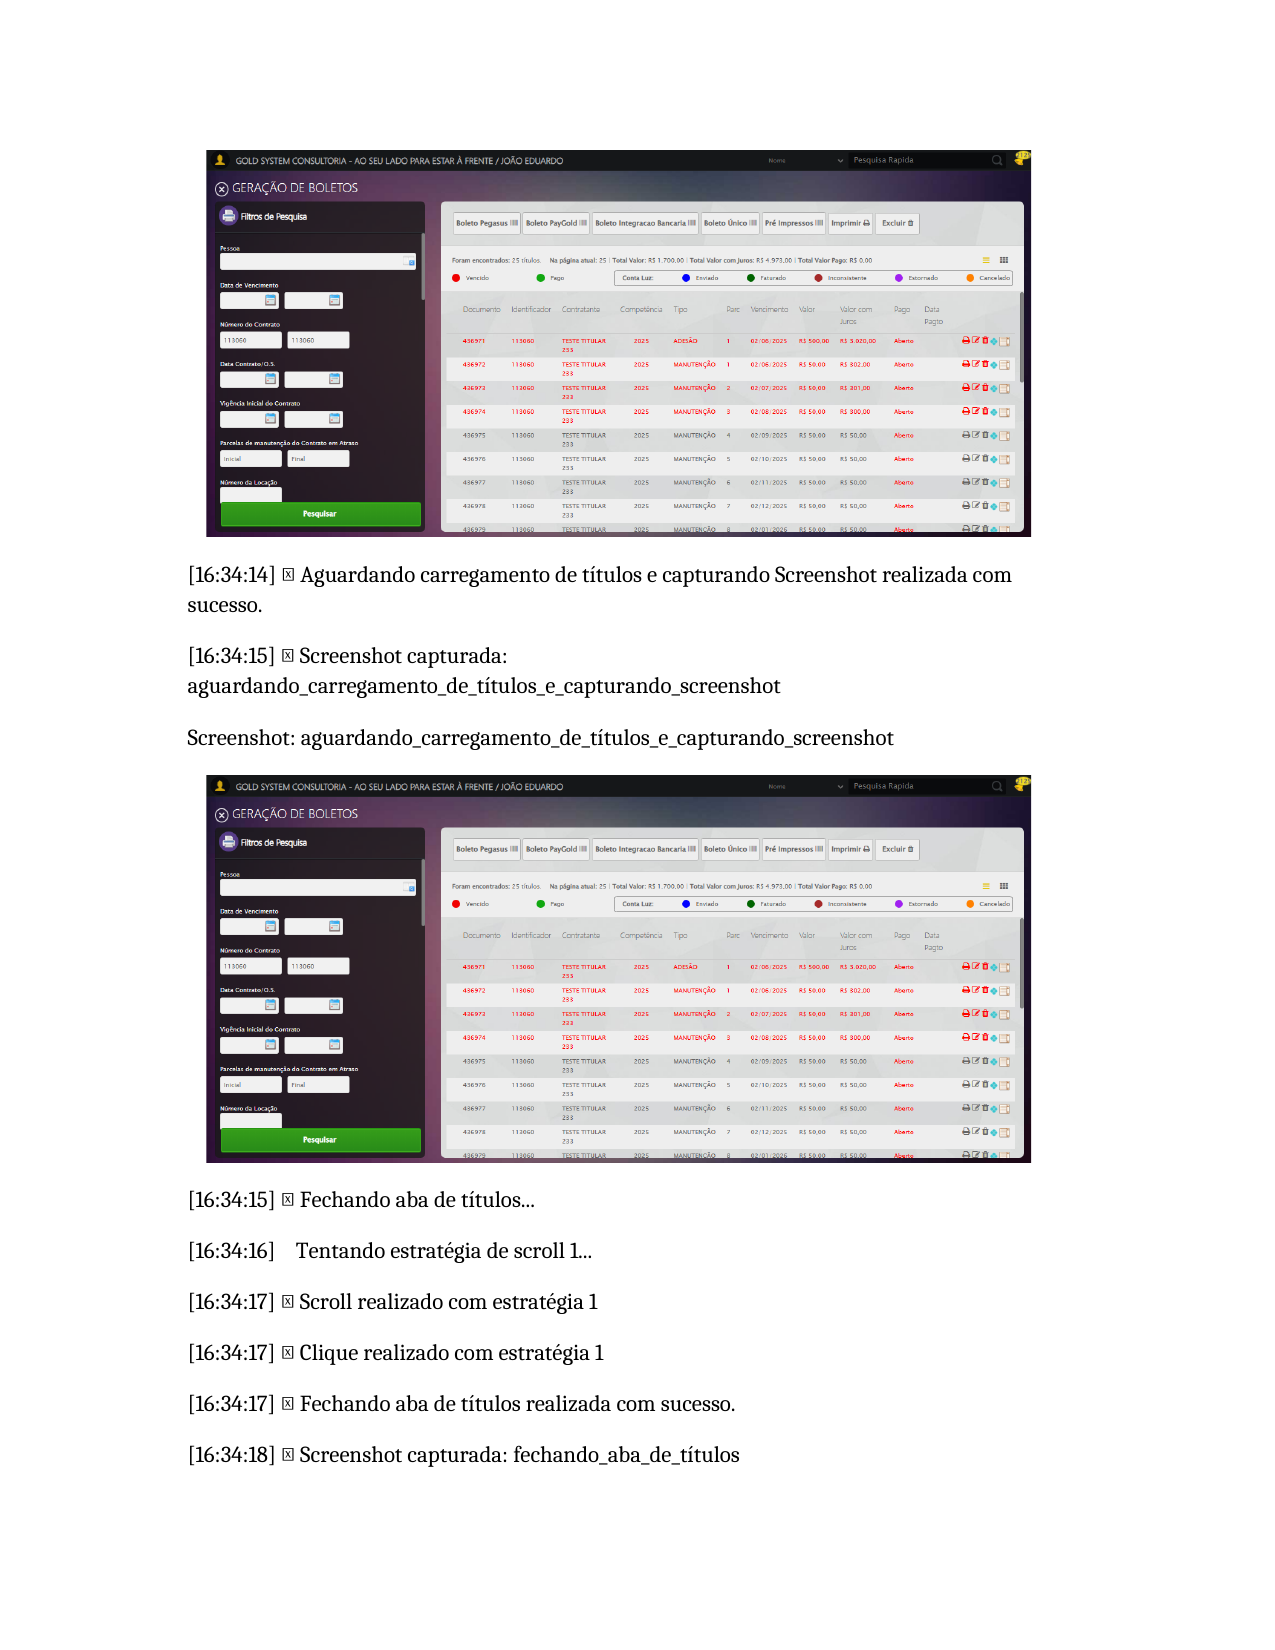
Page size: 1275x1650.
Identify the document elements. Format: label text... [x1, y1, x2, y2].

text Screenshot: aguardando_carregamento_de_títulos_e_capturando_screenshot [187, 724, 1087, 751]
picture [206, 775, 1032, 1163]
picture [206, 150, 1032, 537]
text [16:34:17] ✅ Scroll realizado com estratégia 1 [187, 1289, 1087, 1316]
text [16:34:15] 📸 Screenshot capturada: aguardando_carregamento_de_títulos_e_capturando_screenshot [187, 643, 1087, 699]
text [16:34:17] ✅ Fechando aba de títulos realizada com sucesso. [187, 1391, 1087, 1418]
text [16:34:14] ✅ Aguardando carregamento de títulos e capturando Screenshot realizada com sucesso. [187, 562, 1087, 618]
text [16:34:18] 📸 Screenshot capturada: fechando_aba_de_títulos [187, 1442, 1087, 1469]
text [16:34:16] Tentando estratégia de scroll 1... [187, 1238, 1087, 1264]
text [16:34:15] 🔄 Fechando aba de títulos... [187, 1187, 1087, 1213]
text [16:34:17] ✅ Clique realizado com estratégia 1 [187, 1340, 1087, 1367]
